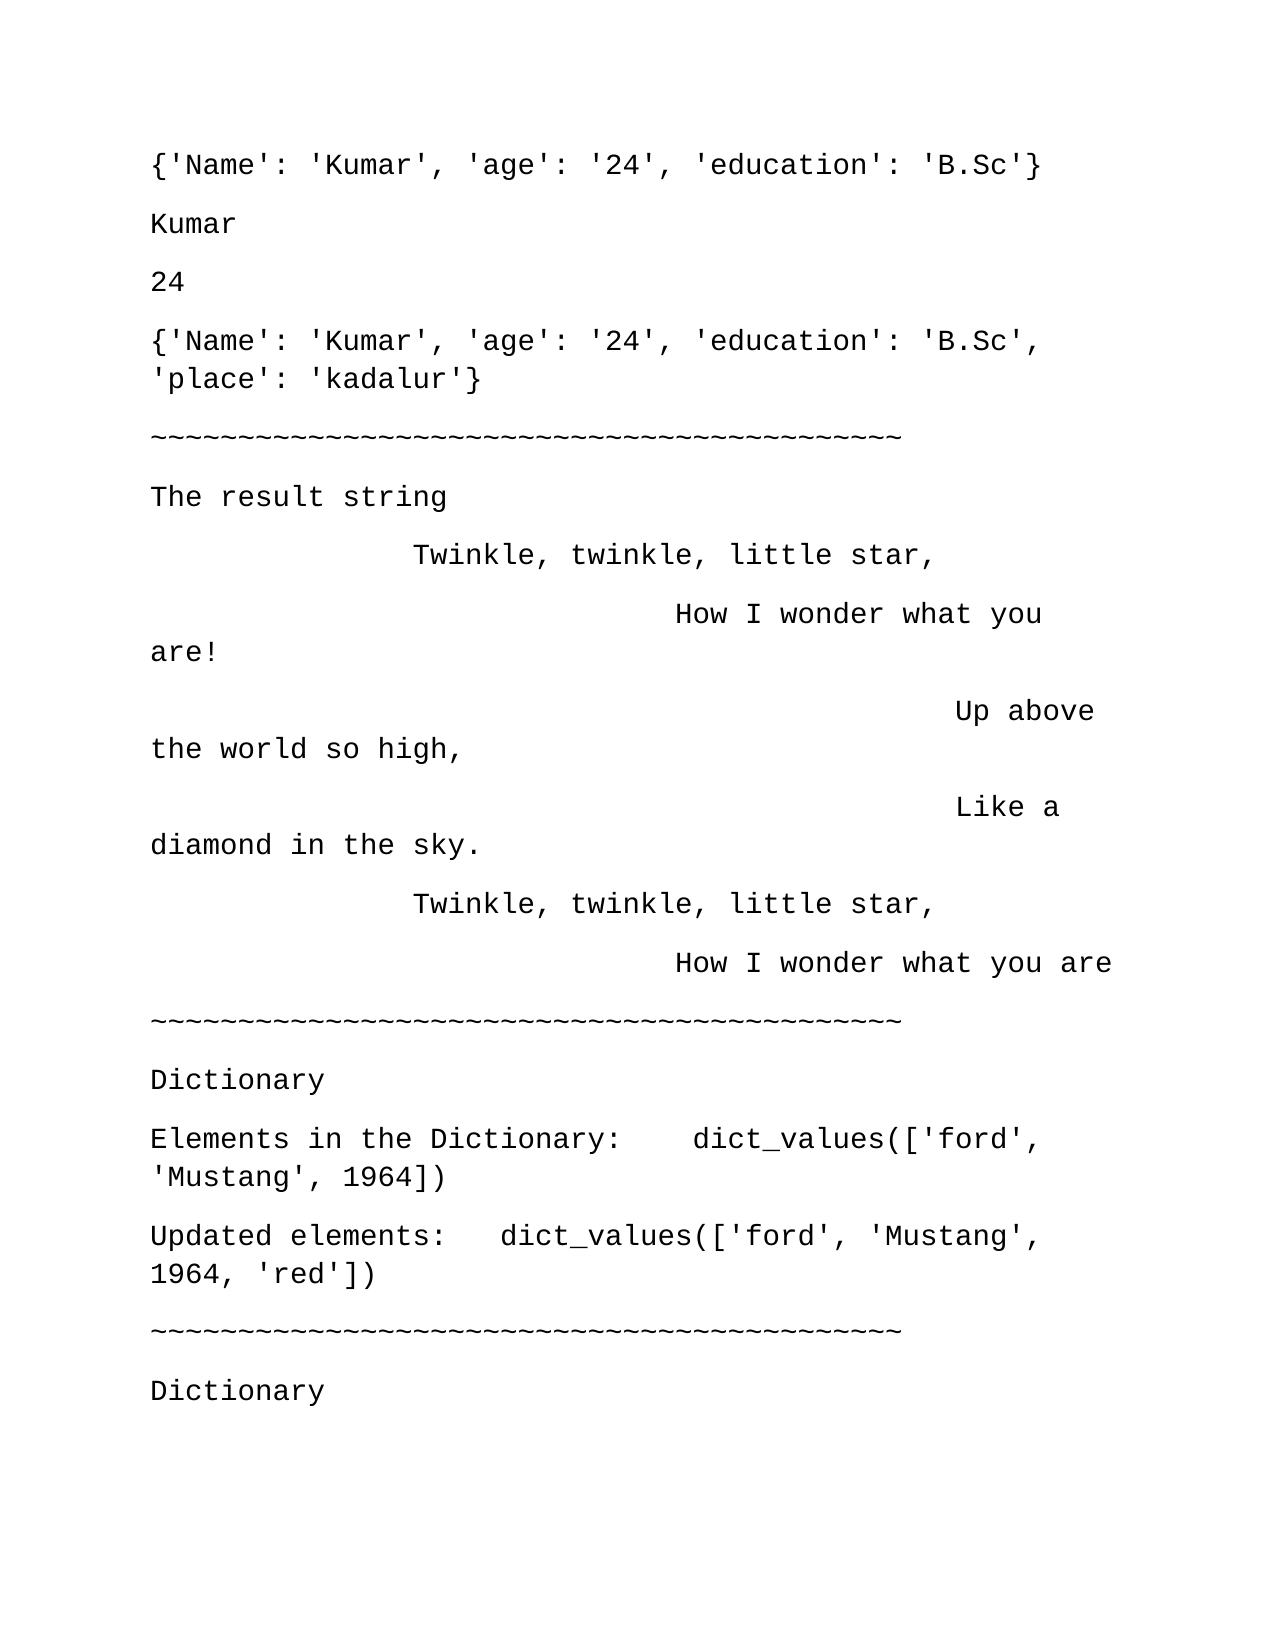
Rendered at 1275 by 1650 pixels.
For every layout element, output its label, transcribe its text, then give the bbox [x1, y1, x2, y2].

text Like a diamond in the sky. [150, 792, 1125, 863]
text Elements in the Dictionary: dict_values(['ford', 'Mustang', 1964]) [150, 1124, 1125, 1195]
text Updated elements: dict_values(['ford', 'Mustang', 1964, 'red']) [150, 1221, 1125, 1292]
text How I wonder what you are! [150, 599, 1125, 670]
text The result string [150, 482, 1125, 515]
text 24 [150, 267, 1125, 301]
text Up above the world so high, [150, 696, 1125, 767]
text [150, 423, 1125, 456]
text Kumar [150, 209, 1125, 242]
text How I wonder what you are [150, 948, 1125, 981]
text {'Name': 'Kumar', 'age': '24', 'education': 'B.Sc'} [150, 150, 1125, 183]
text {'Name': 'Kumar', 'age': '24', 'education': 'B.Sc', 'place': 'kadalur'} [150, 326, 1125, 397]
text Twinkle, twinkle, little star, [150, 540, 1125, 573]
text ~~~~~~~~~~~~~~~~~~~~~~~~~~~~~~~~~~~~~~~~~~~ [150, 1007, 1125, 1040]
text Dictionary [150, 1376, 1125, 1409]
text Twinkle, twinkle, little star, [150, 889, 1125, 922]
text ~~~~~~~~~~~~~~~~~~~~~~~~~~~~~~~~~~~~~~~~~~~ [150, 1317, 1125, 1351]
text Dictionary [150, 1065, 1125, 1098]
